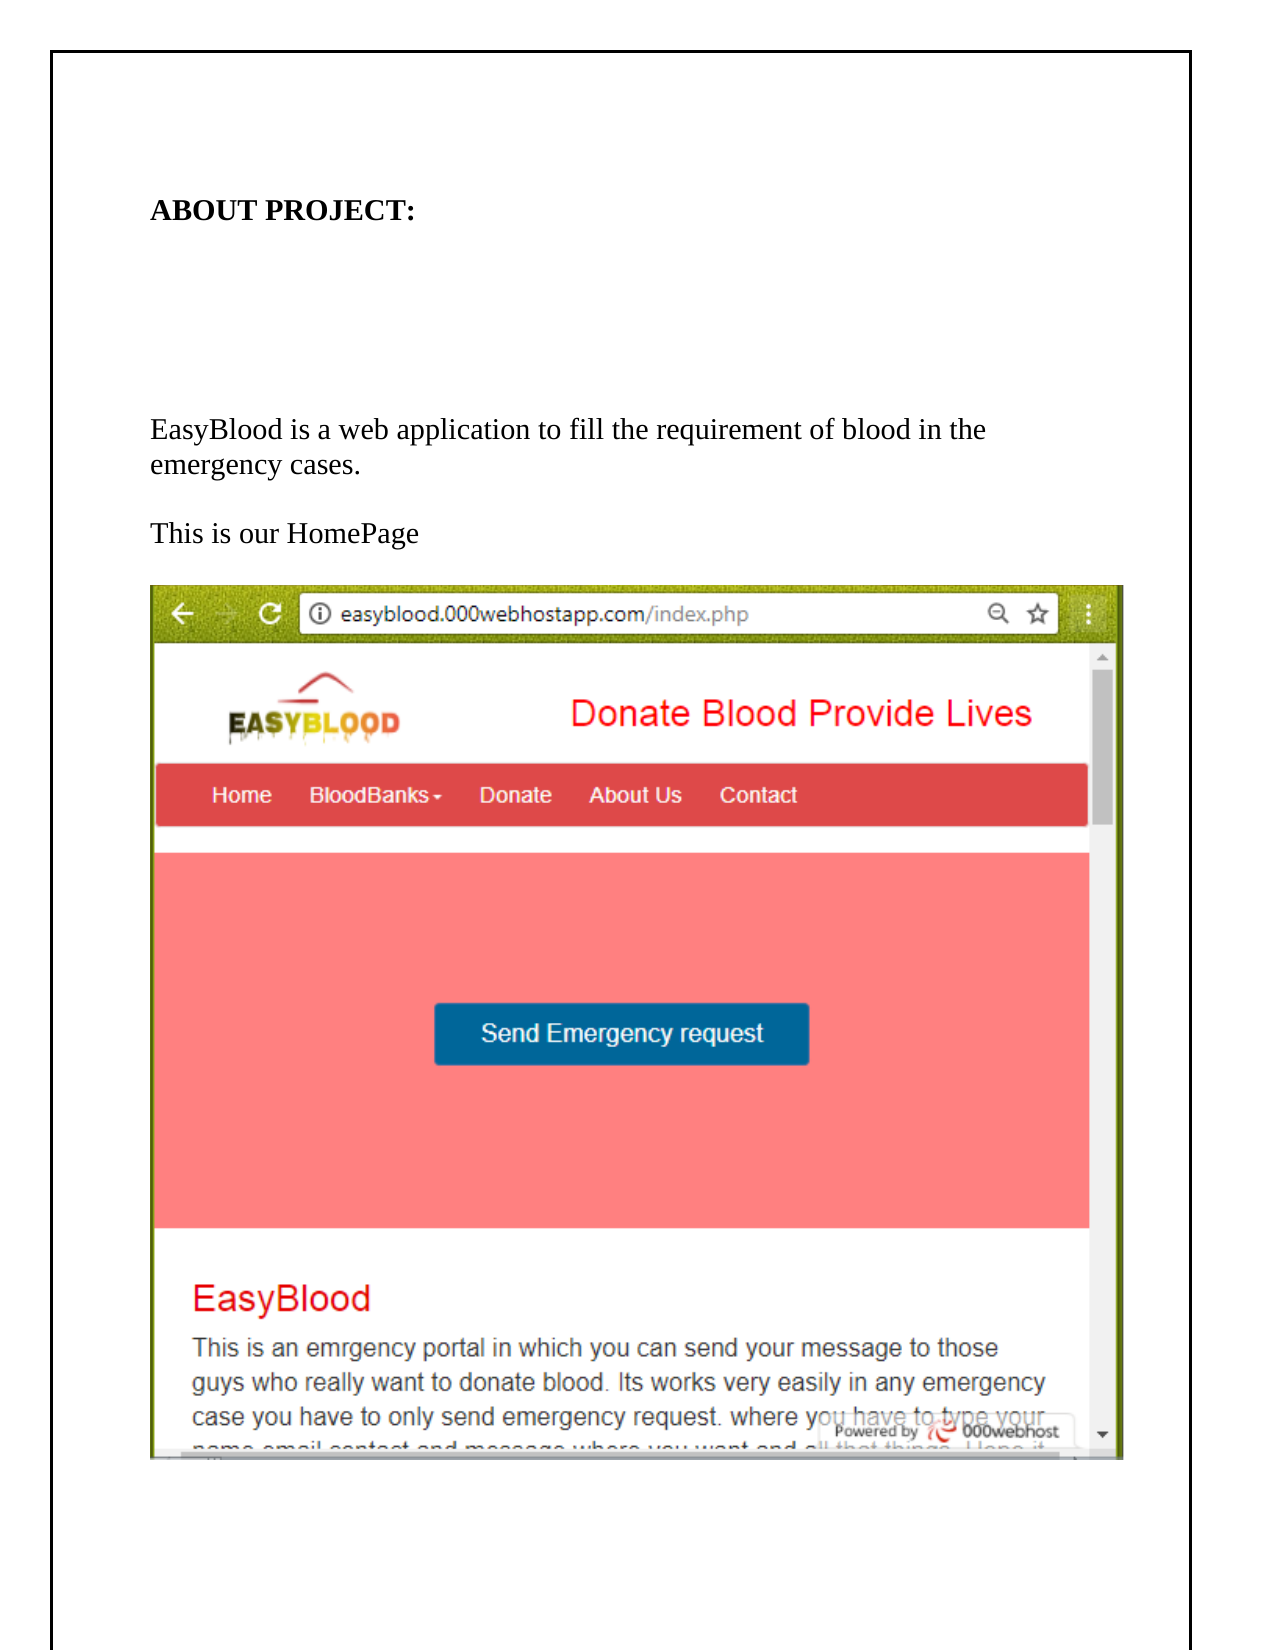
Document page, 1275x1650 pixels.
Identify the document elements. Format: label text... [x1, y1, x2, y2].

text ABOUT PROJECT: [150, 192, 1125, 226]
picture [150, 585, 1124, 1460]
text This is our HomePage [150, 516, 1125, 550]
text EasyBlood is a web application to fill the requirement of blood in the emergency cases. [150, 412, 1125, 481]
